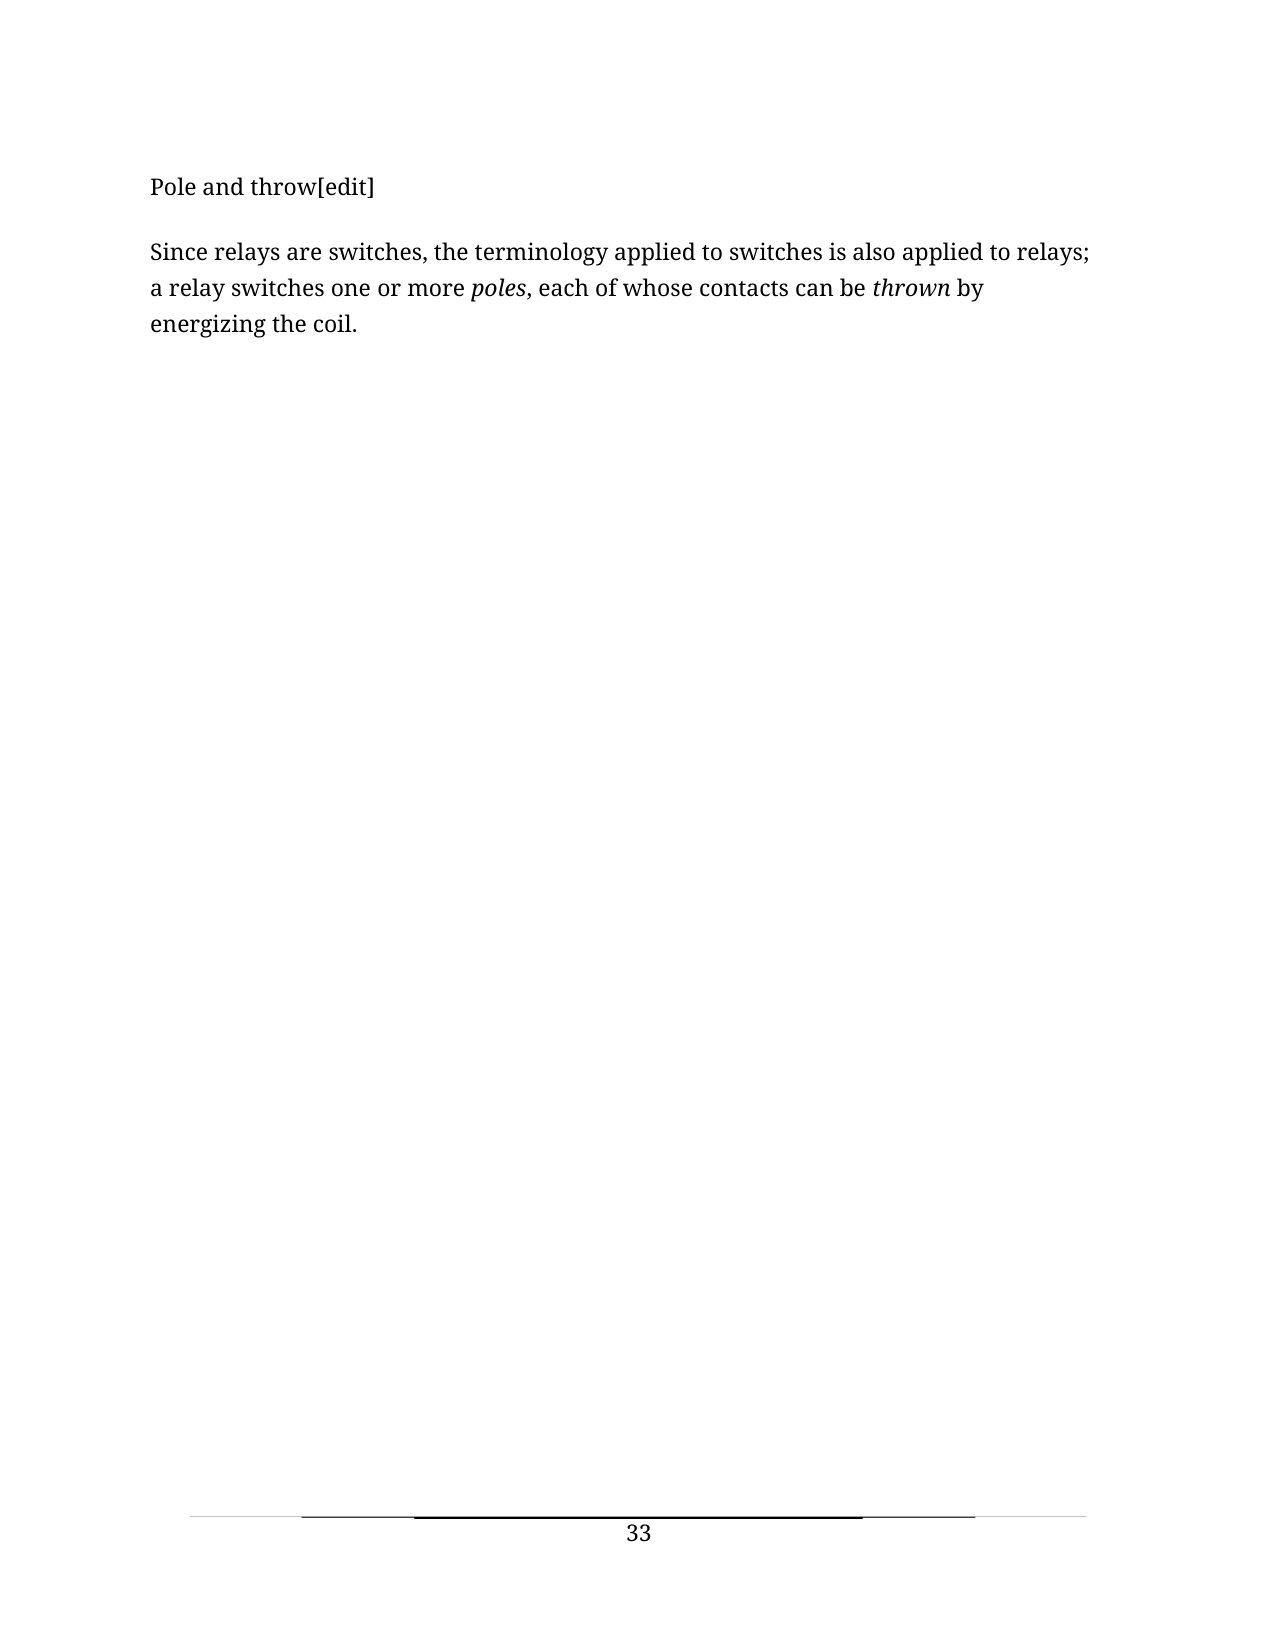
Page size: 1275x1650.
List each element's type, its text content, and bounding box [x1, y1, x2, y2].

text Pole and throw[edit] [150, 171, 1219, 202]
text Since relays are switches, the terminology applied to switches is also applied to relays; a relay switches one or more poles, each of whose contacts can be thrown by energizing the coil. [150, 236, 1100, 339]
picture [190, 1511, 1087, 1519]
